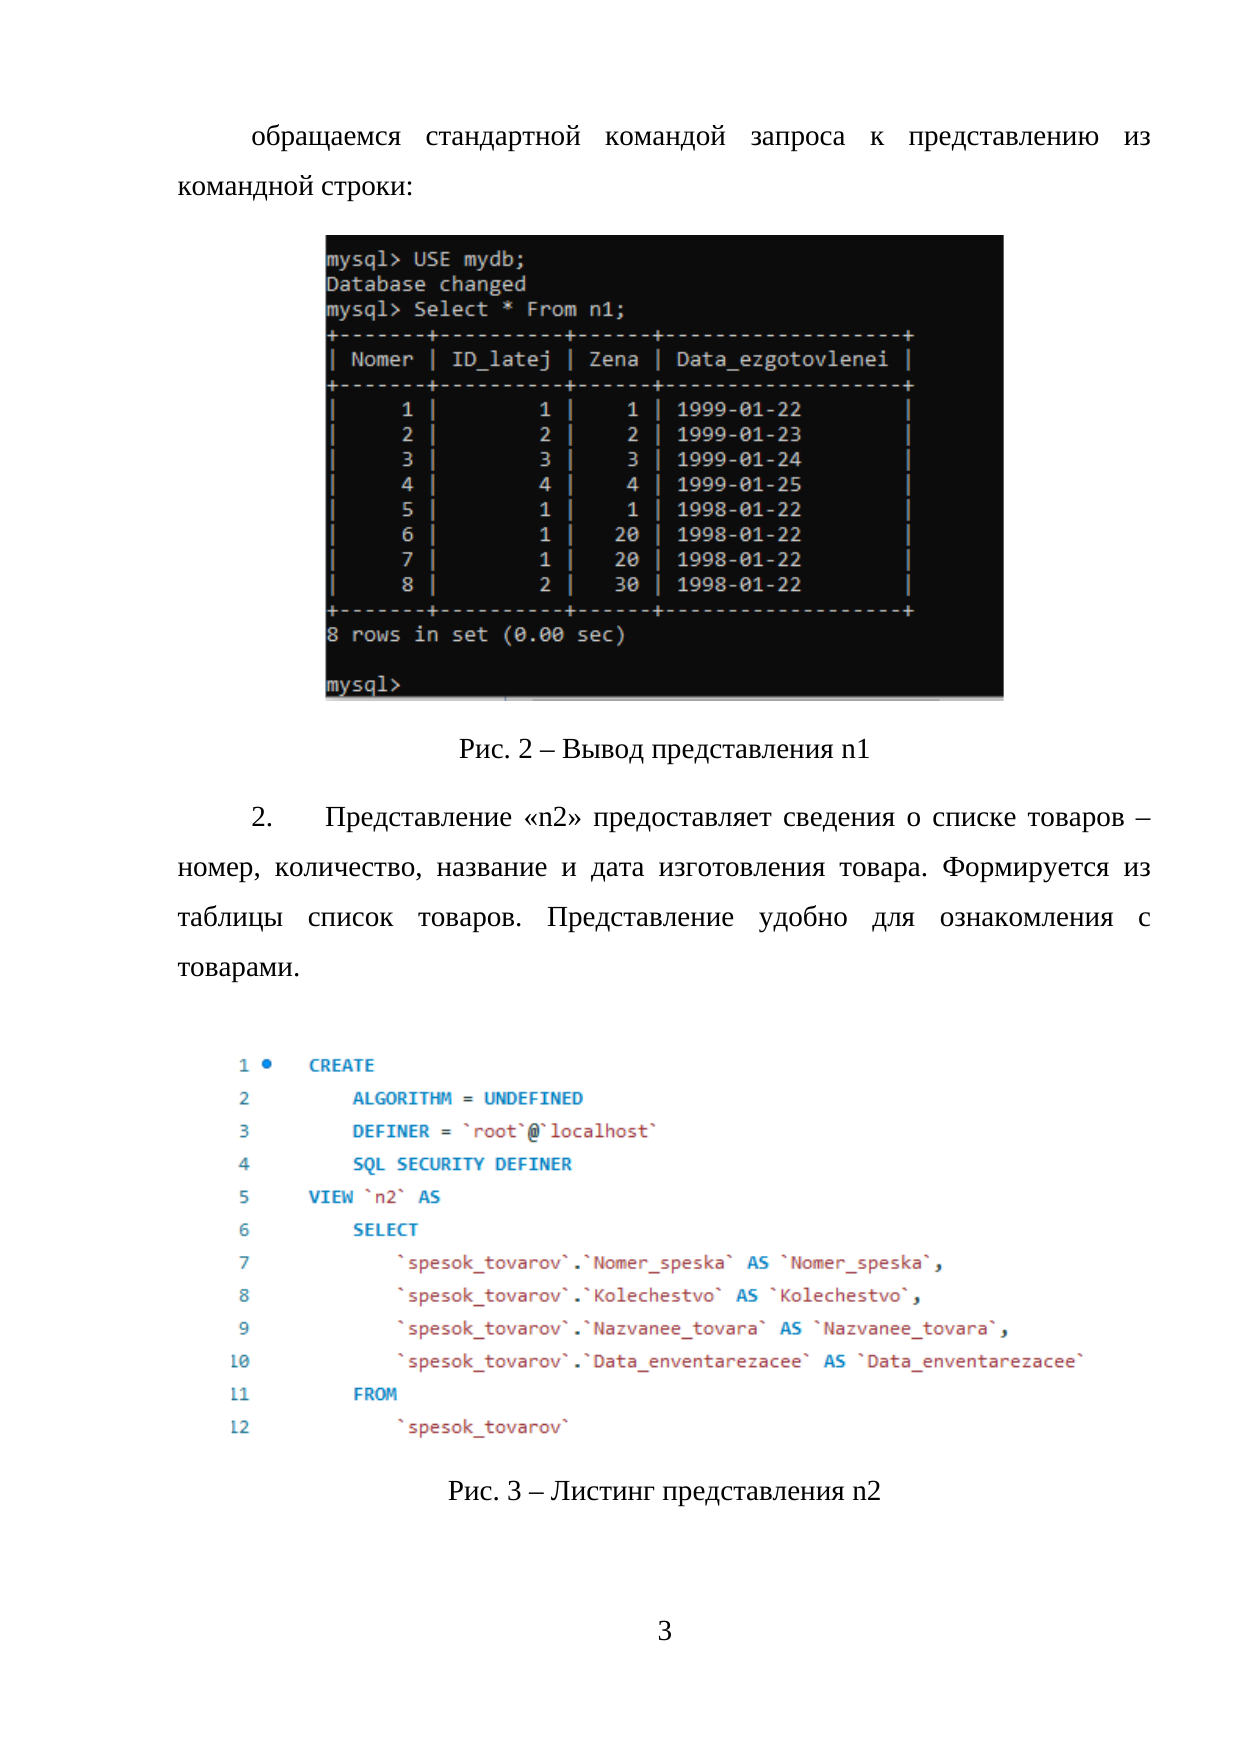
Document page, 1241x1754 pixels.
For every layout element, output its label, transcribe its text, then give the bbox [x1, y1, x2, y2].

list Рис. 3 – Листинг представления n2 [177, 1473, 1152, 1507]
text обращаемся стандартной командой запроса к представлению из командной строки: [177, 118, 1152, 202]
text Рис. 2 – Вывод представления n1 [177, 732, 1152, 765]
list Представление «n2» предоставляет сведения о списке товаров – номер, количество, название и дата изготовления товара. Формируется из таблицы список товаров. Представление удобно для ознакомления с товарами. [177, 799, 1152, 983]
picture [231, 1050, 1098, 1460]
picture [325, 235, 1004, 701]
